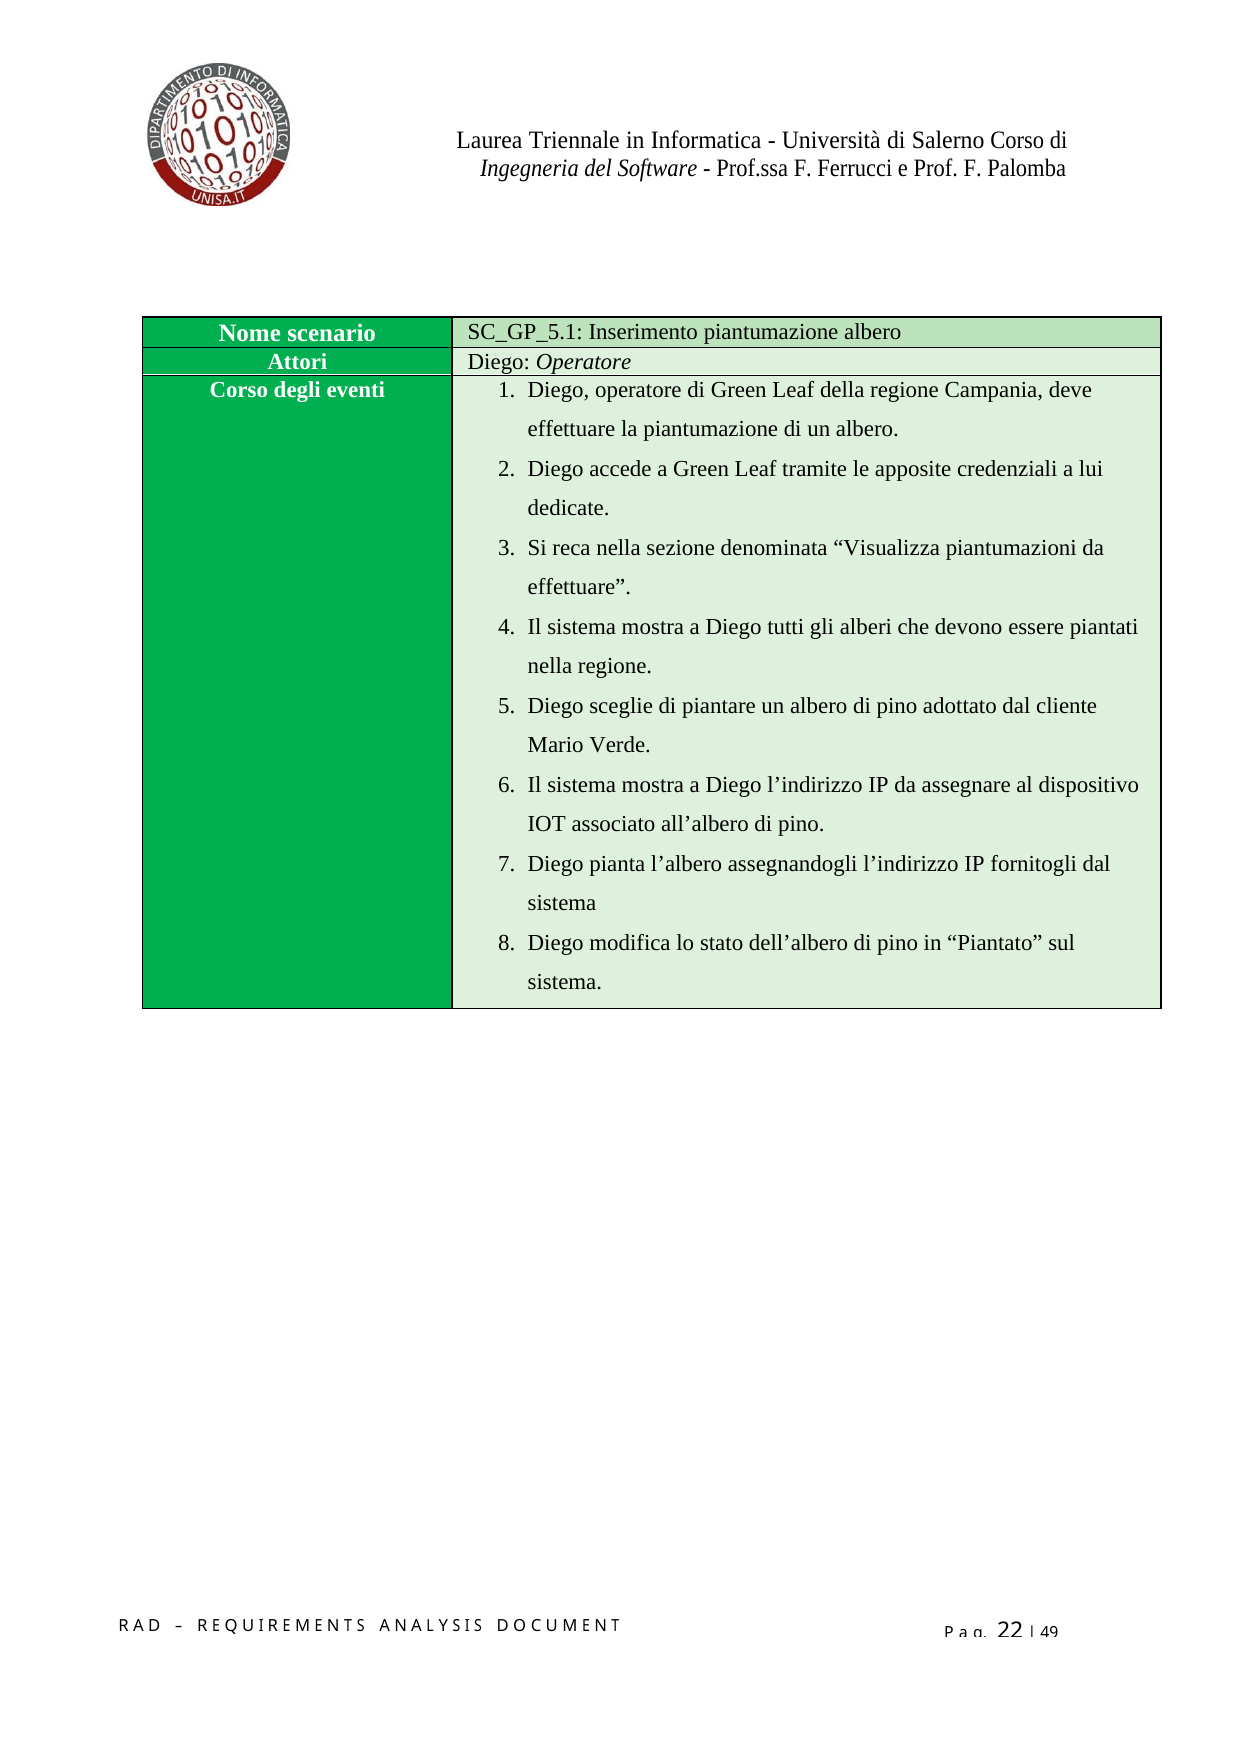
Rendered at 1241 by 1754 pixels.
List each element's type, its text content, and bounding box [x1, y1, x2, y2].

table_cell Diego, operatore di Green Leaf della regione Campania, deve effettuare la piantumazione di un albero. Diego accede a Green Leaf tramite le apposite credenziali a lui dedicate. Si reca nella sezione denominata “Visualizza piantumazioni da effettuare”. Il sistema mostra a Diego tutti gli alberi che devono essere piantati nella regione. Diego sceglie di piantare un albero di pino adottato dal cliente Mario Verde. Il sistema mostra a Diego l’indirizzo IP da assegnare al dispositivo IOT associato all’albero di pino. Diego pianta l’albero assegnandogli l’indirizzo IP fornitogli dal sistema Diego modifica lo stato dell’albero di pino in “Piantato” sul sistema. [453, 376, 1160, 1008]
table_cell Corso degli eventi [143, 376, 451, 1008]
table_cell Diego: Operatore [453, 348, 1160, 374]
table_cell Attori [143, 348, 451, 374]
picture [147, 63, 290, 206]
table_header SC_GP_5.1: Inserimento piantumazione albero [453, 318, 1160, 347]
table_header Nome scenario [143, 318, 451, 347]
